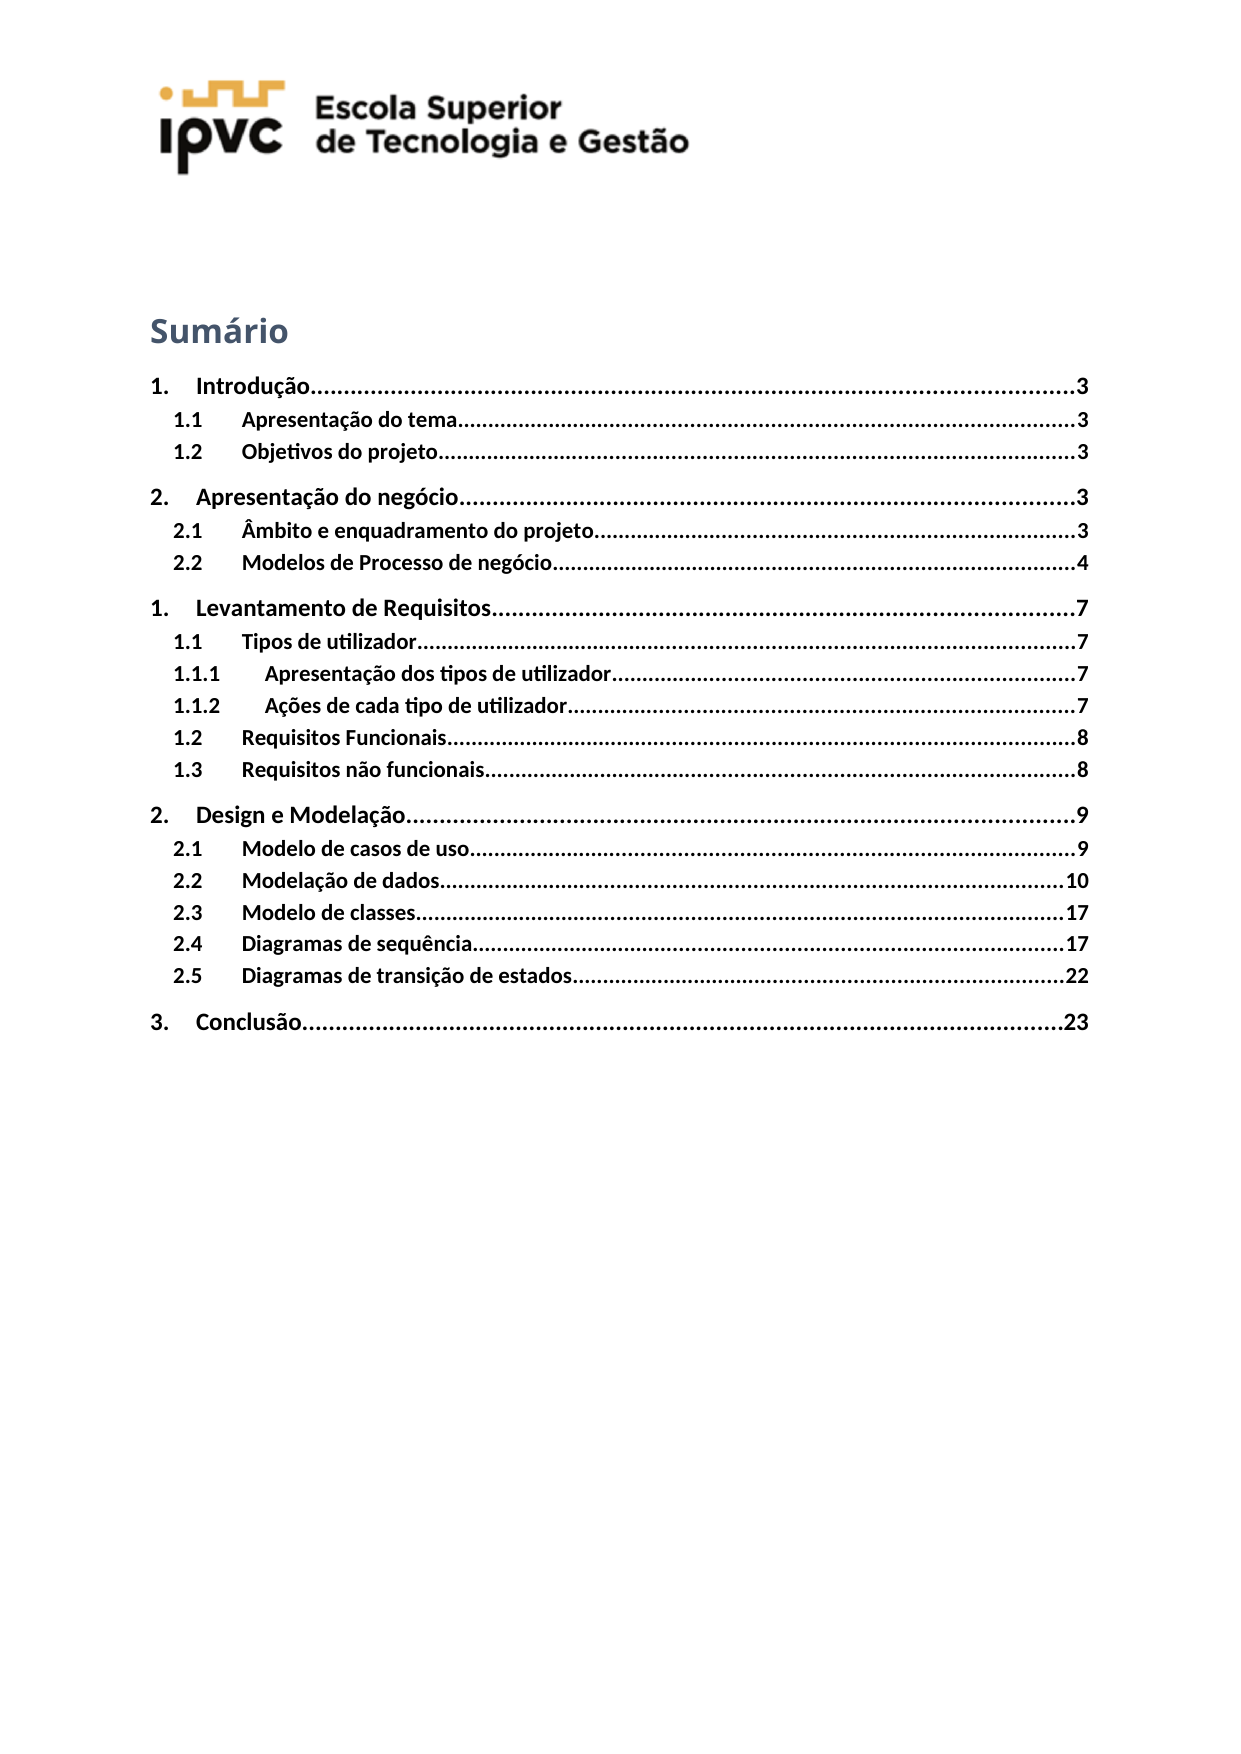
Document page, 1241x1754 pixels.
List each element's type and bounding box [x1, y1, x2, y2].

picture [150, 73, 696, 179]
